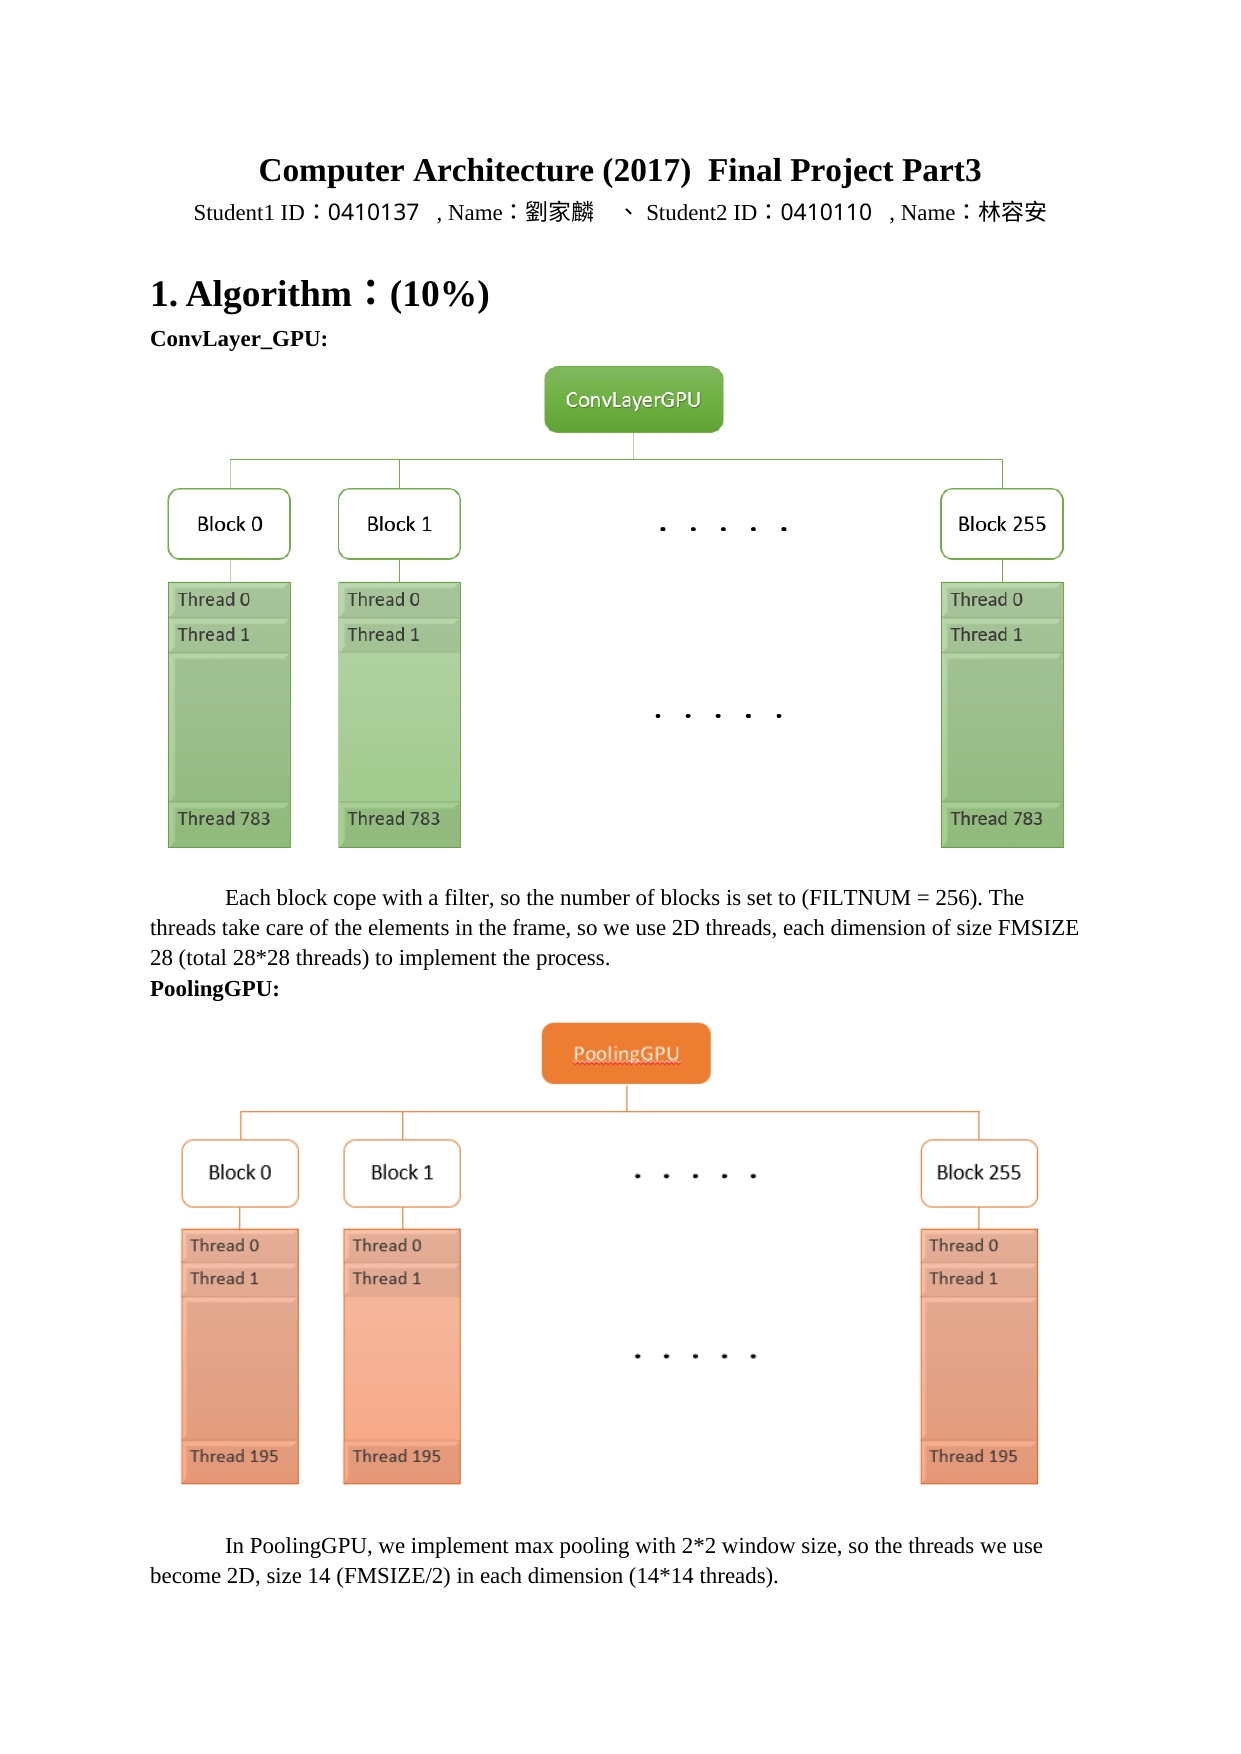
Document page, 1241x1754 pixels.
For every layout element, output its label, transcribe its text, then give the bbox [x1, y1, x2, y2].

text Student1 ID：0410137 , Name：劉家麟 、 Student2 ID：0410110 , Name：林容安 [150, 194, 1090, 227]
picture [150, 355, 1091, 881]
text ConvLayer_GPU: [150, 325, 1090, 355]
picture [150, 1005, 1091, 1528]
text PoolingGPU: [150, 975, 1090, 1001]
text Each block cope with a filter, so the number of blocks is set to (FILTNUM = 256). The threads take care of the elements in the frame, so we use 2D threads, each dimension of size FMSIZE 28 (total 28*28 threads) to implement the process. [150, 884, 1090, 971]
text 1. Algorithm：(10%) [150, 263, 1090, 317]
text Computer Architecture (2017) Final Project Part3 [150, 150, 1090, 188]
text In PoolingGPU, we implement max pooling with 2*2 window size, so the threads we use become 2D, size 14 (FMSIZE/2) in each dimension (14*14 threads). [150, 1528, 1090, 1588]
